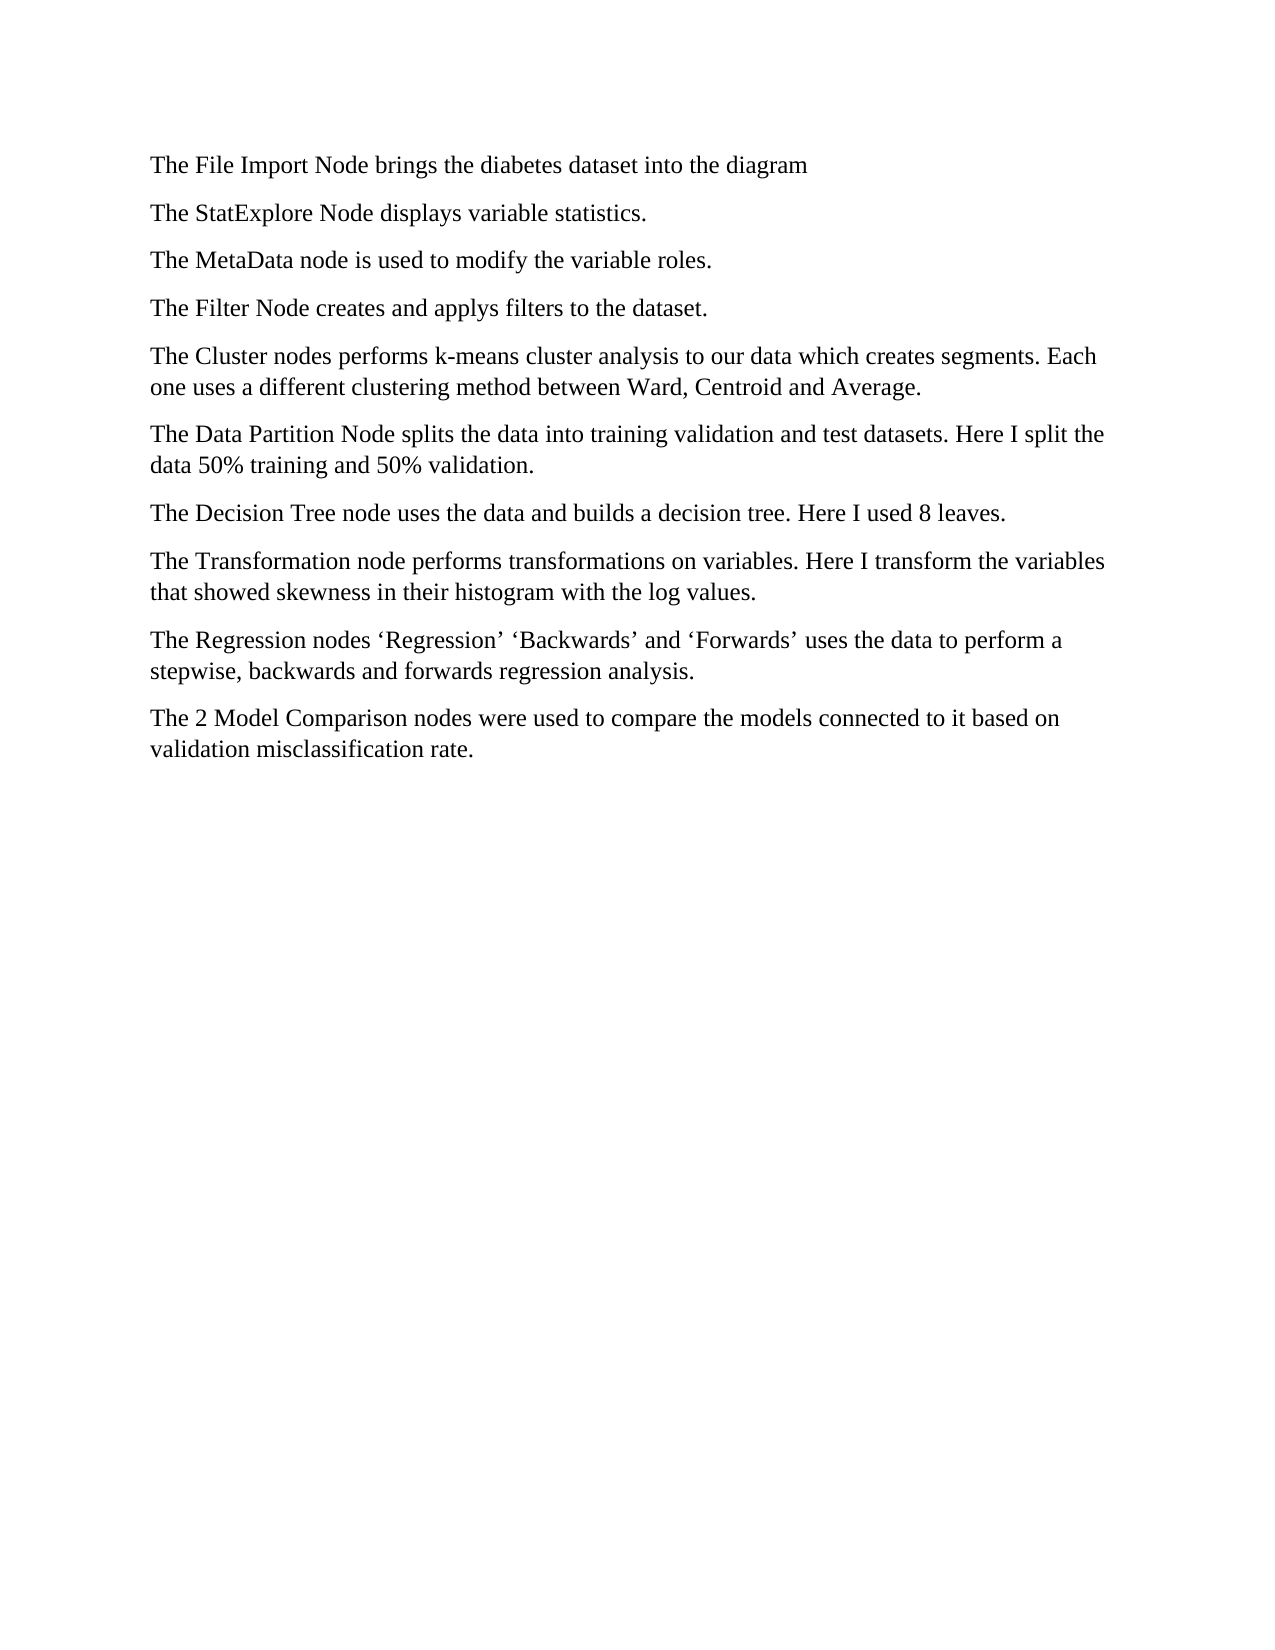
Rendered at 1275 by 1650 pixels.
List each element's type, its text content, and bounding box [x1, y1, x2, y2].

text The Transformation node performs transformations on variables. Here I transform the variables that showed skewness in their histogram with the log values. [150, 546, 1125, 606]
text The MetaData node is used to modify the variable roles. [150, 245, 1125, 274]
text The File Import Node brings the diabetes dataset into the diagram [150, 150, 1125, 179]
text The Data Partition Node splits the data into training validation and test datasets. Here I split the data 50% training and 50% validation. [150, 419, 1125, 479]
text The 2 Model Comparison nodes were used to compare the models connected to it based on validation misclassification rate. [150, 703, 1125, 763]
text The Filter Node creates and applys filters to the dataset. [150, 293, 1125, 322]
text The Cluster nodes performs k-means cluster analysis to our data which creates segments. Each one uses a different clustering method between Ward, Centroid and Average. [150, 341, 1125, 401]
text The Regression nodes ‘Regression’ ‘Backwards’ and ‘Forwards’ uses the data to perform a stepwise, backwards and forwards regression analysis. [150, 625, 1125, 684]
text The StatExplore Node displays variable statistics. [150, 198, 1125, 226]
text The Decision Tree node uses the data and builds a decision tree. Here I used 8 leaves. [150, 498, 1125, 527]
